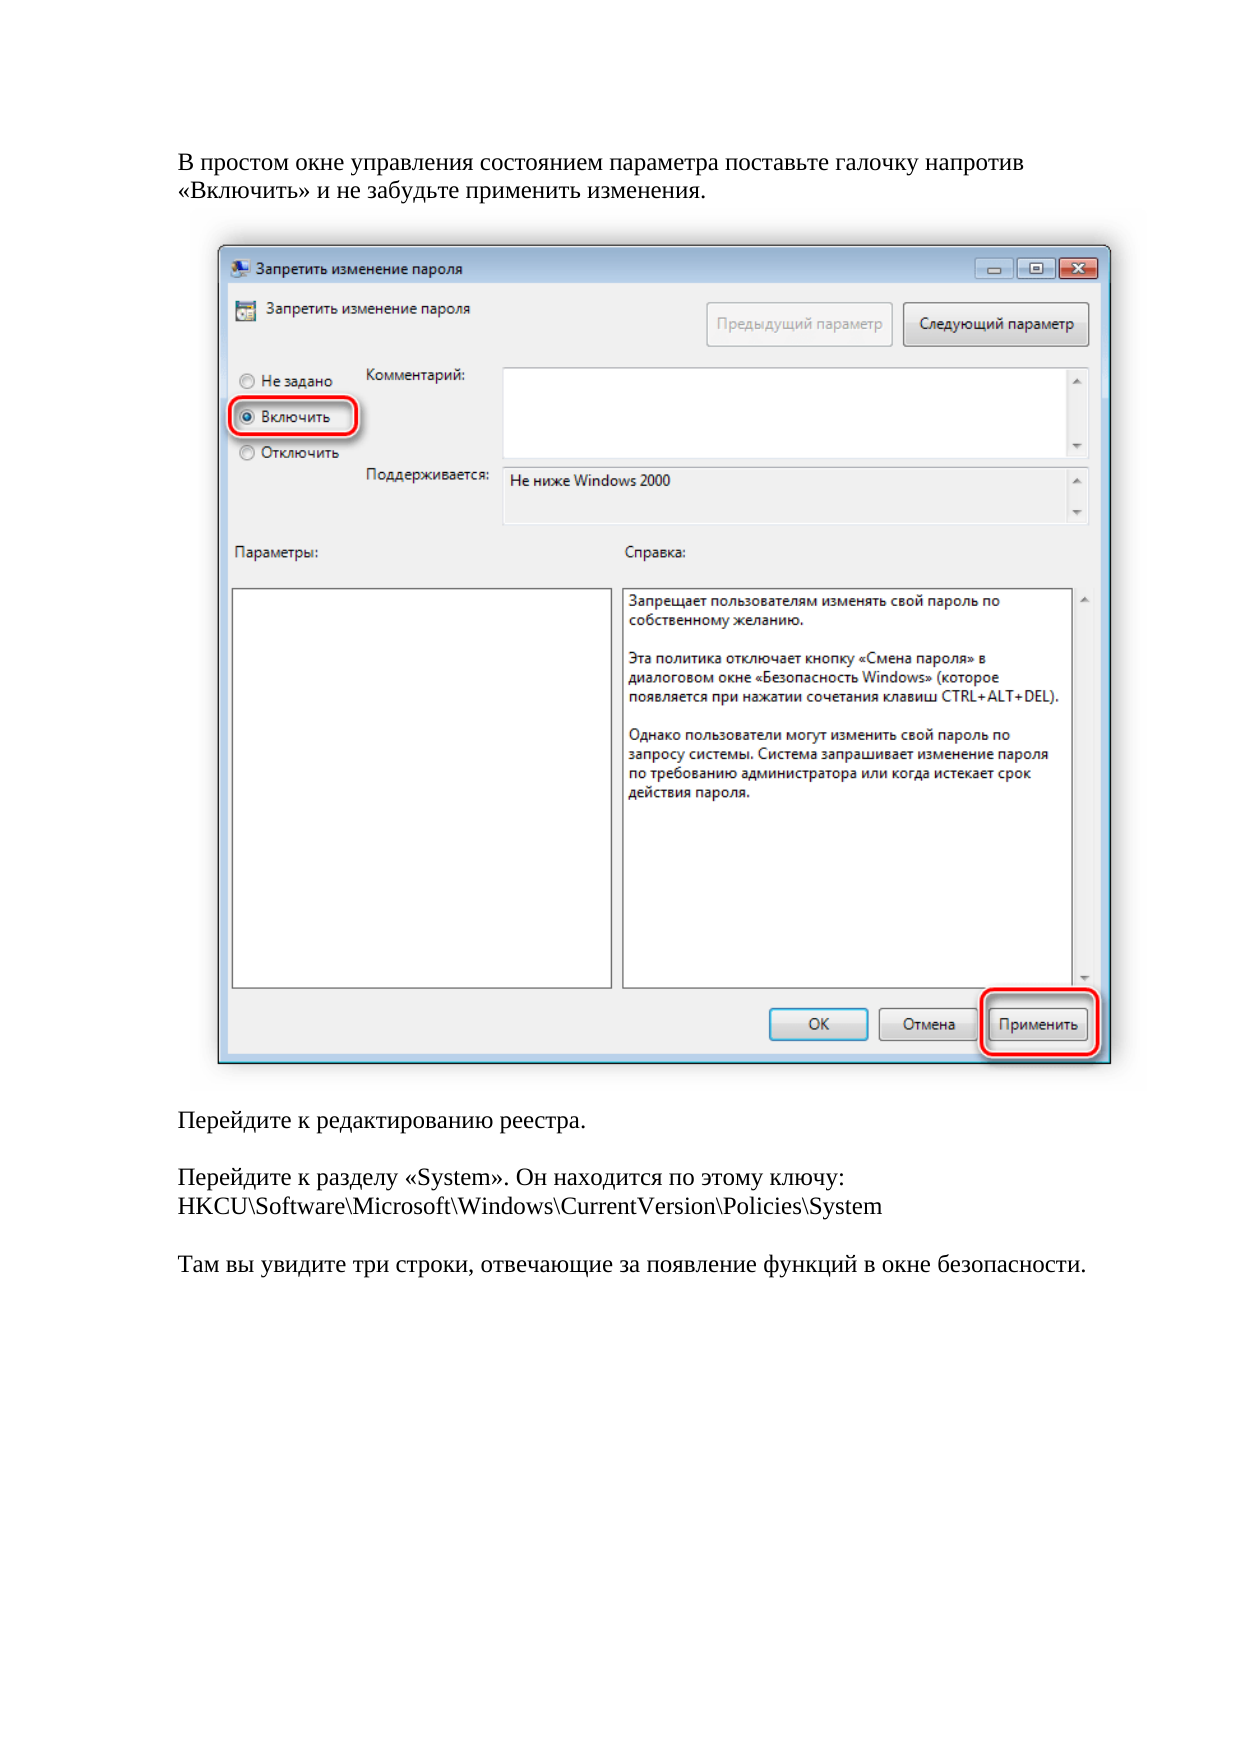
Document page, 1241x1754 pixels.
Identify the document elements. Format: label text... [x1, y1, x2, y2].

text HKCU\Software\Microsoft\Windows\CurrentVersion\Policies\System [177, 1191, 1152, 1220]
picture [177, 204, 1152, 1105]
text Там вы увидите три строки, отвечающие за появление функций в окне безопасности. [177, 1249, 1152, 1277]
text Перейдите к разделу «System». Он находится по этому ключу: [177, 1162, 1152, 1191]
text В простом окне управления состоянием параметра поставьте галочку напротив «Включить» и не забудьте применить изменения. [177, 147, 1152, 204]
text Перейдите к редактированию реестра. [177, 1105, 1152, 1134]
